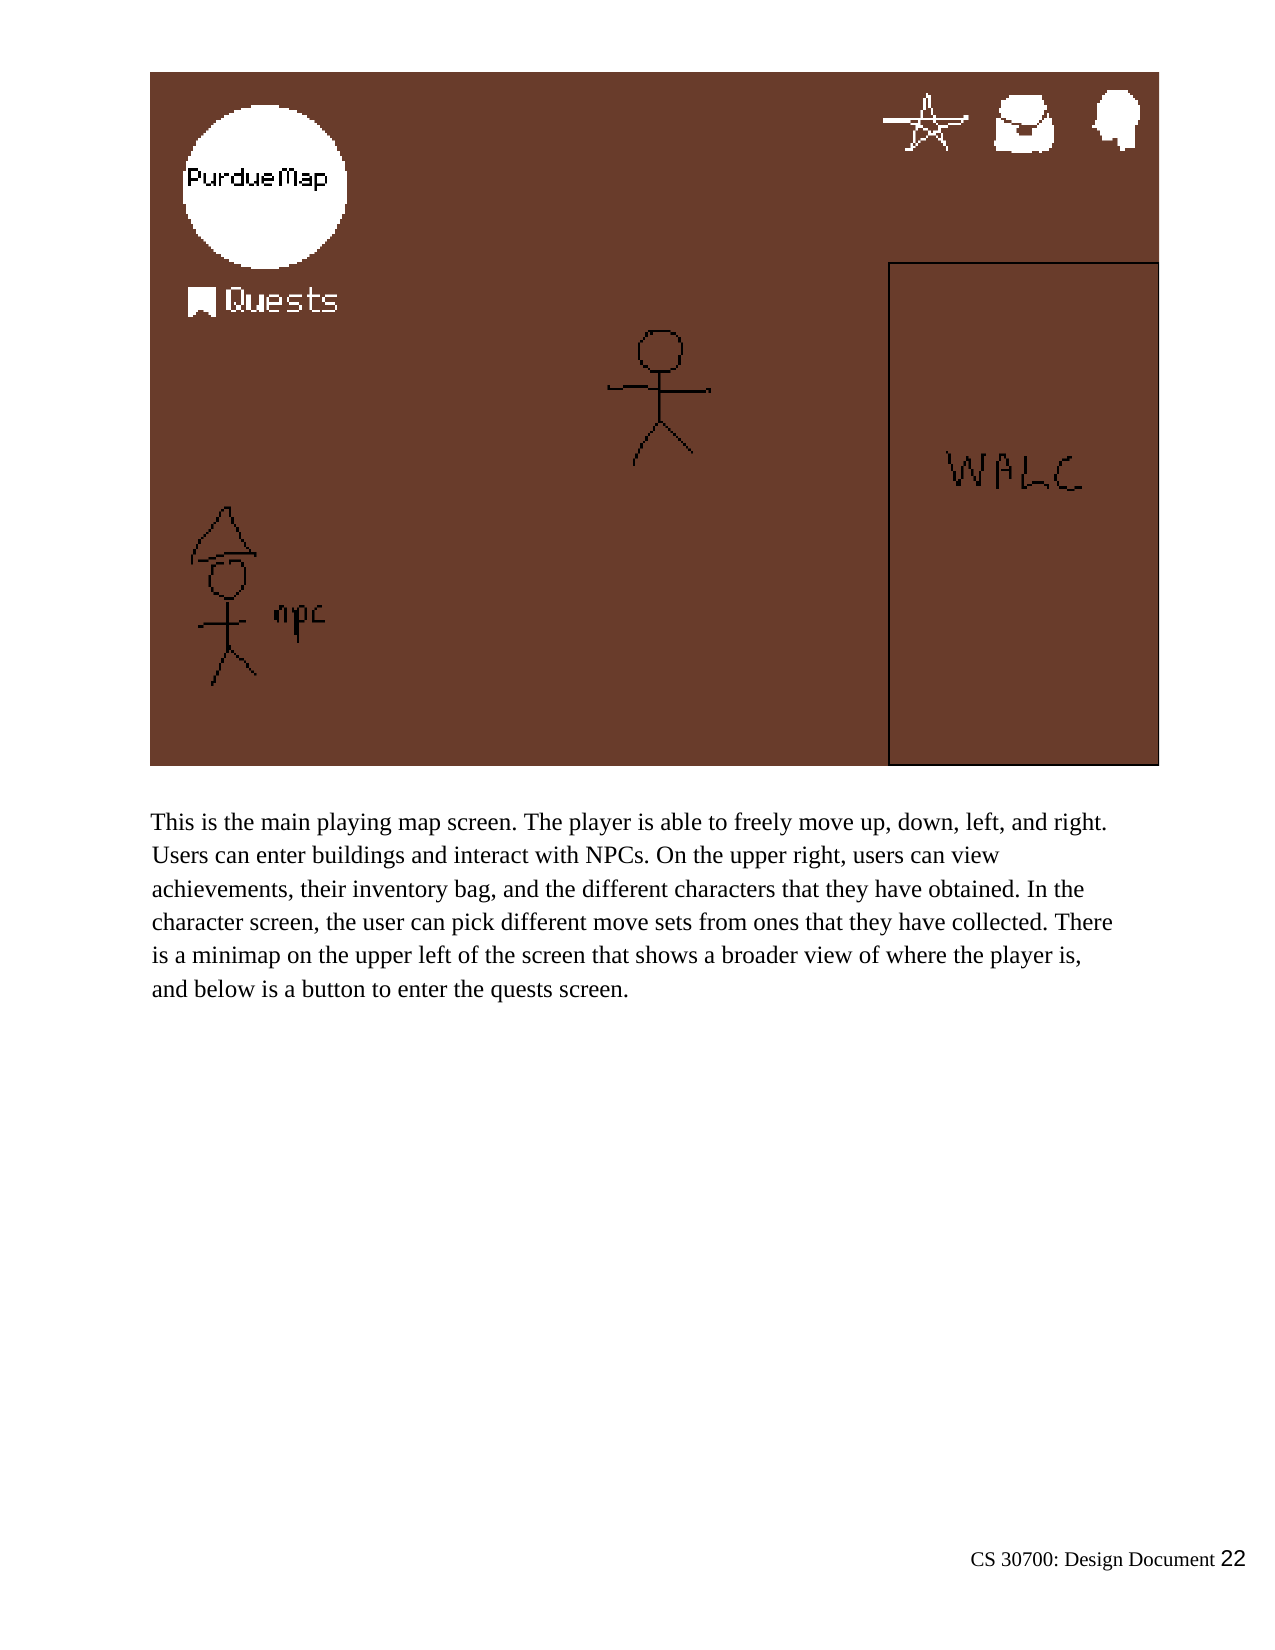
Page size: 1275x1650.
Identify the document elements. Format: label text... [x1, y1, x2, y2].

text This is the main playing map screen. The player is able to freely move up, down, left, and right. Users can enter buildings and interact with NPCs. On the upper right, users can view achievements, their inventory bag, and the different characters that they have obtained. In the character screen, the user can pick different move sets from ones that they have collected. There is a minimap on the upper left of the screen that shows a broader view of where the player is, and below is a button to enter the quests screen. [150, 807, 1123, 1002]
picture [150, 72, 1160, 766]
